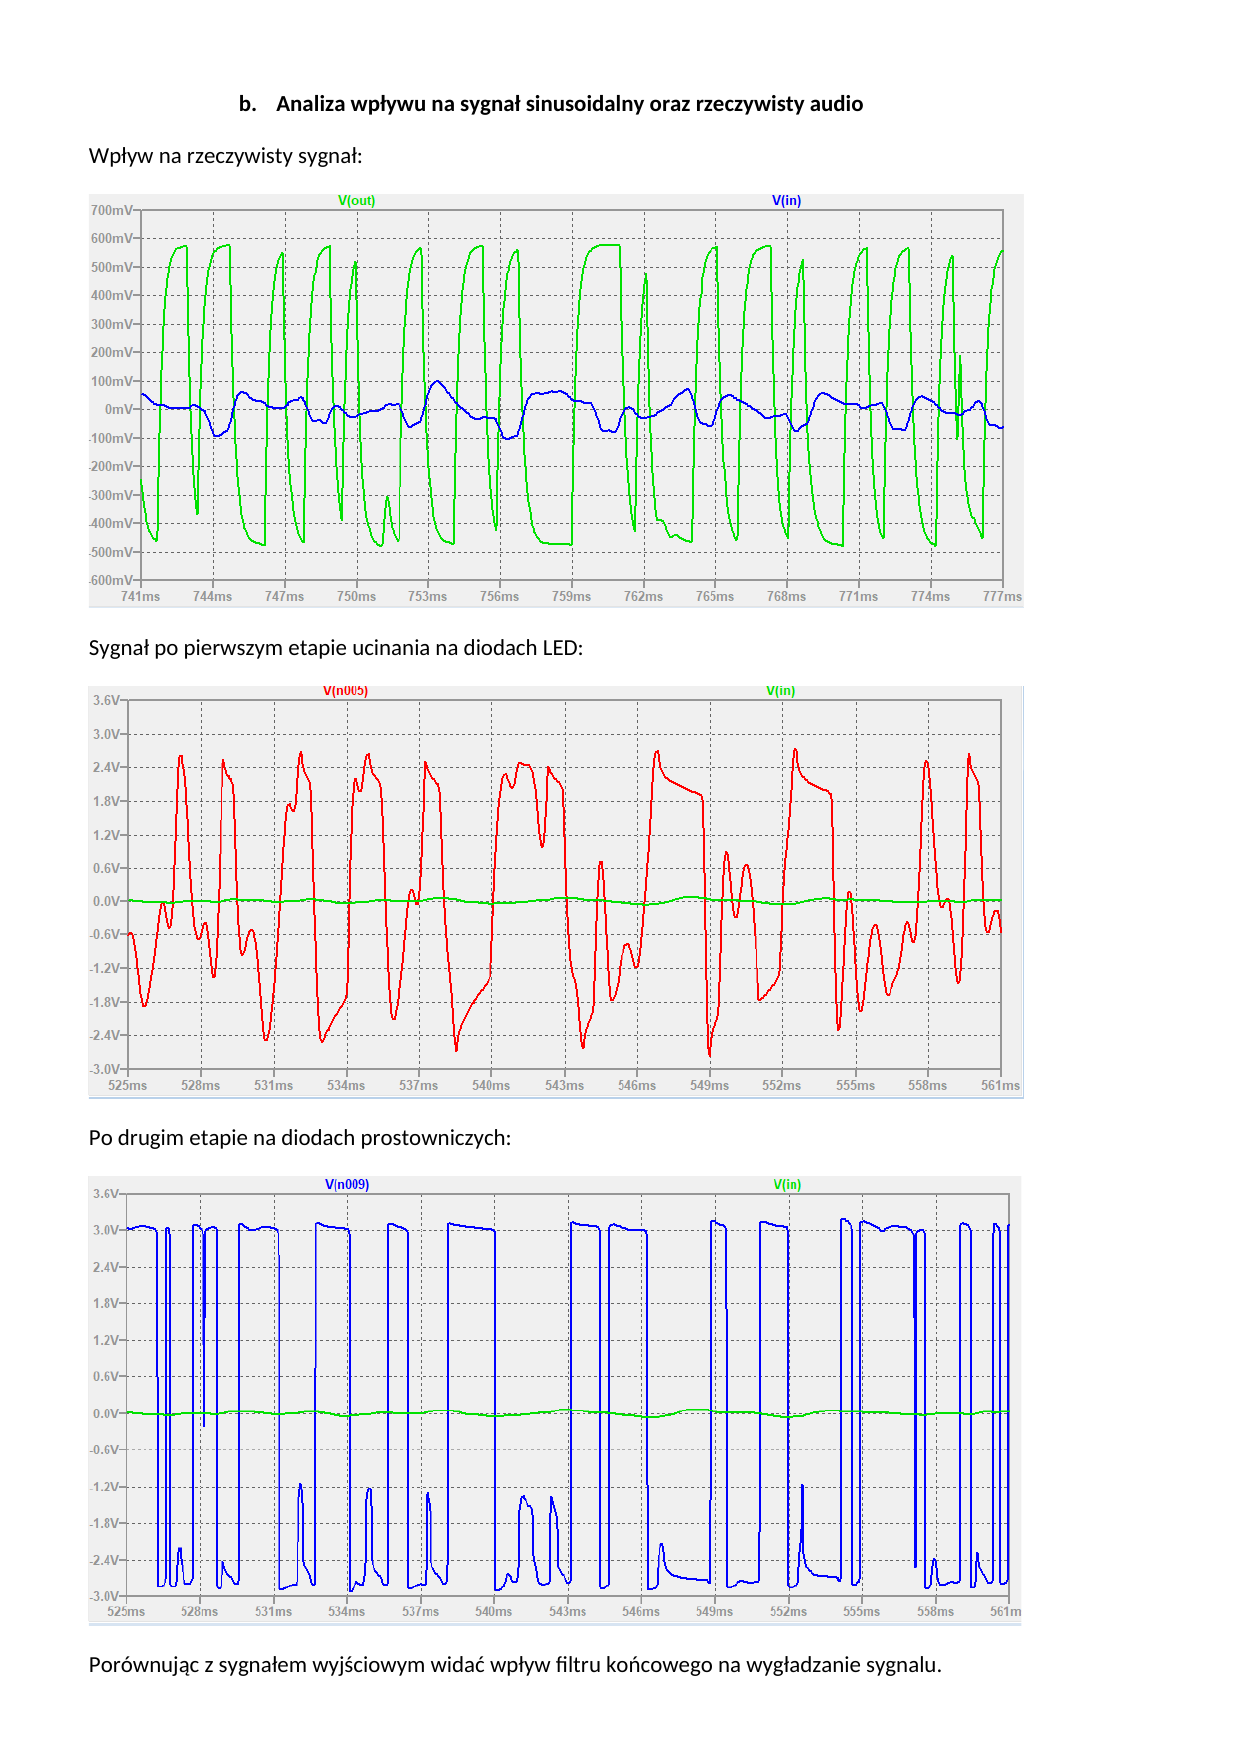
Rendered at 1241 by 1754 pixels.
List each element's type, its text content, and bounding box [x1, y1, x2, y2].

text Po drugim etapie na diodach prostowniczych: [89, 1123, 1152, 1152]
text Porównując z sygnałem wyjściowym widać wpływ filtru końcowego na wygładzanie sygnalu. [89, 1650, 1152, 1678]
list Analiza wpływu na sygnał sinusoidalny oraz rzeczywisty audio [239, 89, 1152, 117]
picture [88, 686, 1024, 1099]
picture [88, 1176, 1022, 1626]
text Sygnał po pierwszym etapie ucinania na diodach LED: [89, 633, 1152, 661]
picture [88, 194, 1024, 608]
text Wpływ na rzeczywisty sygnał: [89, 142, 1152, 170]
